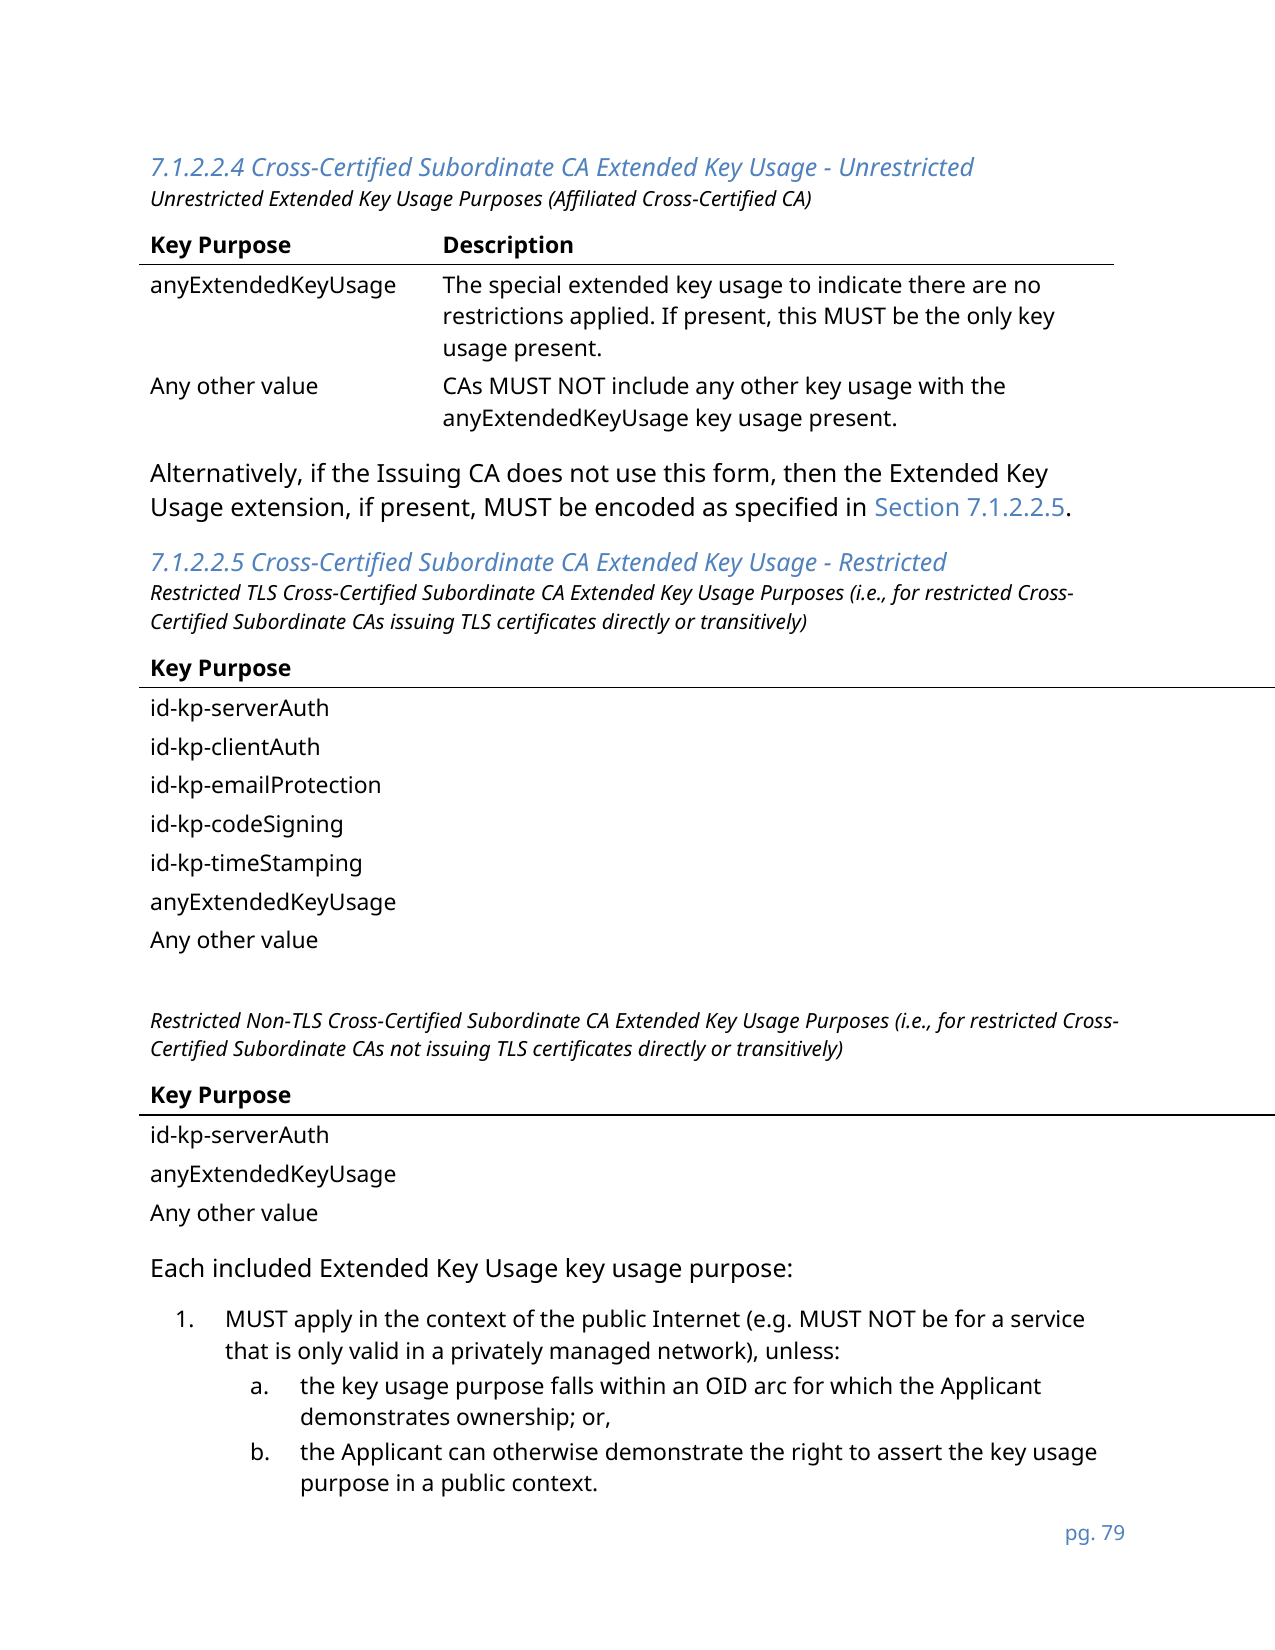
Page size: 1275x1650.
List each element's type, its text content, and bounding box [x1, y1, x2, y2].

table_cell The special extended key usage to indicate there are no restrictions applied. If present, this MUST be the only key usage present. [431, 265, 1114, 367]
table_header Key Purpose [139, 648, 1275, 686]
table_cell anyExtendedKeyUsage [139, 882, 1275, 921]
table_cell id-kp-codeSigning [139, 804, 1275, 843]
text Restricted TLS Cross-Certified Subordinate CA Extended Key Usage Purposes (i.e., for restricted Cross-Certified Subordinate CAs issuing TLS certificates directly or transitively) [150, 578, 1125, 635]
list MUST apply in the context of the public Internet (e.g. MUST NOT be for a service that is only valid in a privately managed network), unless: [175, 1303, 1125, 1366]
table_cell id-kp-emailProtection [139, 766, 1275, 804]
subtitle 7.1.2.2.4 Cross-Certified Subordinate CA Extended Key Usage - Unrestricted [150, 150, 1125, 184]
text Unrestricted Extended Key Usage Purposes (Affiliated Cross-Certified CA) [150, 184, 1125, 212]
text Restricted Non-TLS Cross-Certified Subordinate CA Extended Key Usage Purposes (i.e., for restricted Cross-Certified Subordinate CAs not issuing TLS certificates directly or transitively) [150, 1006, 1125, 1063]
table_cell CAs MUST NOT include any other key usage with the anyExtendedKeyUsage key usage present. [431, 367, 1114, 437]
table_cell id-kp-clientAuth [139, 727, 1275, 766]
table_cell id-kp-serverAuth [139, 1116, 1275, 1154]
table_header Key Purpose [139, 1075, 1275, 1114]
table_cell anyExtendedKeyUsage [139, 265, 431, 367]
list the Applicant can otherwise demonstrate the right to assert the key usage purpose in a public context. [250, 1436, 1125, 1498]
subtitle 7.1.2.2.5 Cross-Certified Subordinate CA Extended Key Usage - Restricted [150, 544, 1125, 578]
table_header Description [431, 225, 1114, 264]
text Alternatively, if the Issuing CA does not use this form, then the Extended Key Usage extension, if present, MUST be encoded as specified in Section 7.1.2.2.5. [150, 455, 1125, 523]
table_cell Any other value [139, 1193, 1275, 1232]
table_cell id-kp-timeStamping [139, 843, 1275, 882]
table_header Key Purpose [139, 225, 431, 264]
table_cell id-kp-serverAuth [139, 688, 1275, 727]
table_cell Any other value [139, 367, 431, 437]
table_cell anyExtendedKeyUsage [139, 1154, 1275, 1193]
table_cell Any other value [139, 921, 1275, 959]
text Each included Extended Key Usage key usage purpose: [150, 1251, 1125, 1284]
list the key usage purpose falls within an OID arc for which the Applicant demonstrates ownership; or, [250, 1369, 1125, 1432]
